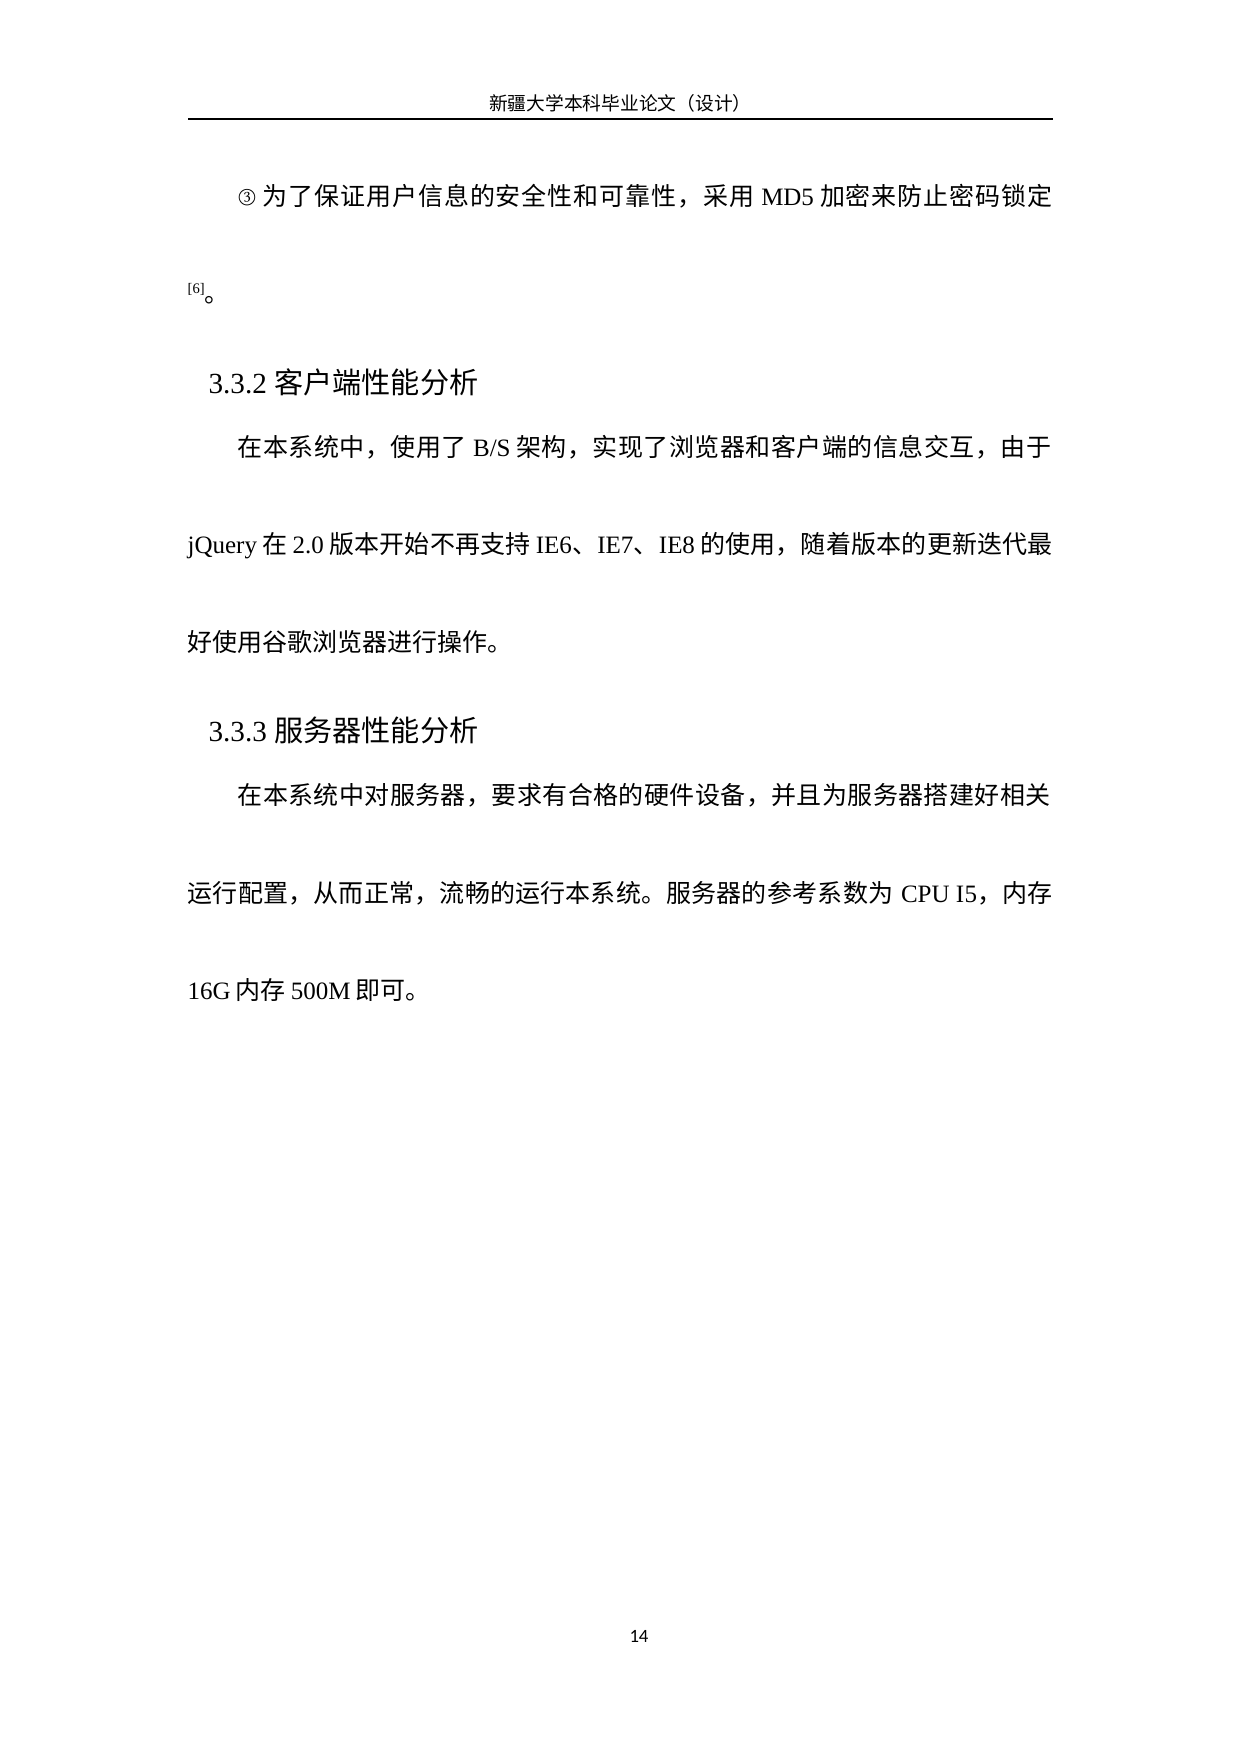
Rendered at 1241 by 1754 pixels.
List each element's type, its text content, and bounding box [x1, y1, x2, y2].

text 在本系统中，使用了B/S架构，实现了浏览器和客户端的信息交互，由于jQuery在2.0版本开始不再支持IE6、IE7、IE8的使用，随着版本的更新迭代最好使用谷歌浏览器进行操作。 [187, 413, 1053, 673]
text 在本系统中对服务器，要求有合格的硬件设备，并且为服务器搭建好相关运行配置，从而正常，流畅的运行本系统。服务器的参考系数为CPU I5，内存16G内存500M即可。 [187, 761, 1053, 1021]
text ③为了保证用户信息的安全性和可靠性，采用MD5加密来防止密码锁定[6]。 [187, 162, 1053, 324]
subtitle 3.3.3 服务器性能分析 [187, 696, 1053, 761]
subtitle 3.3.2 客户端性能分析 [187, 348, 1053, 413]
